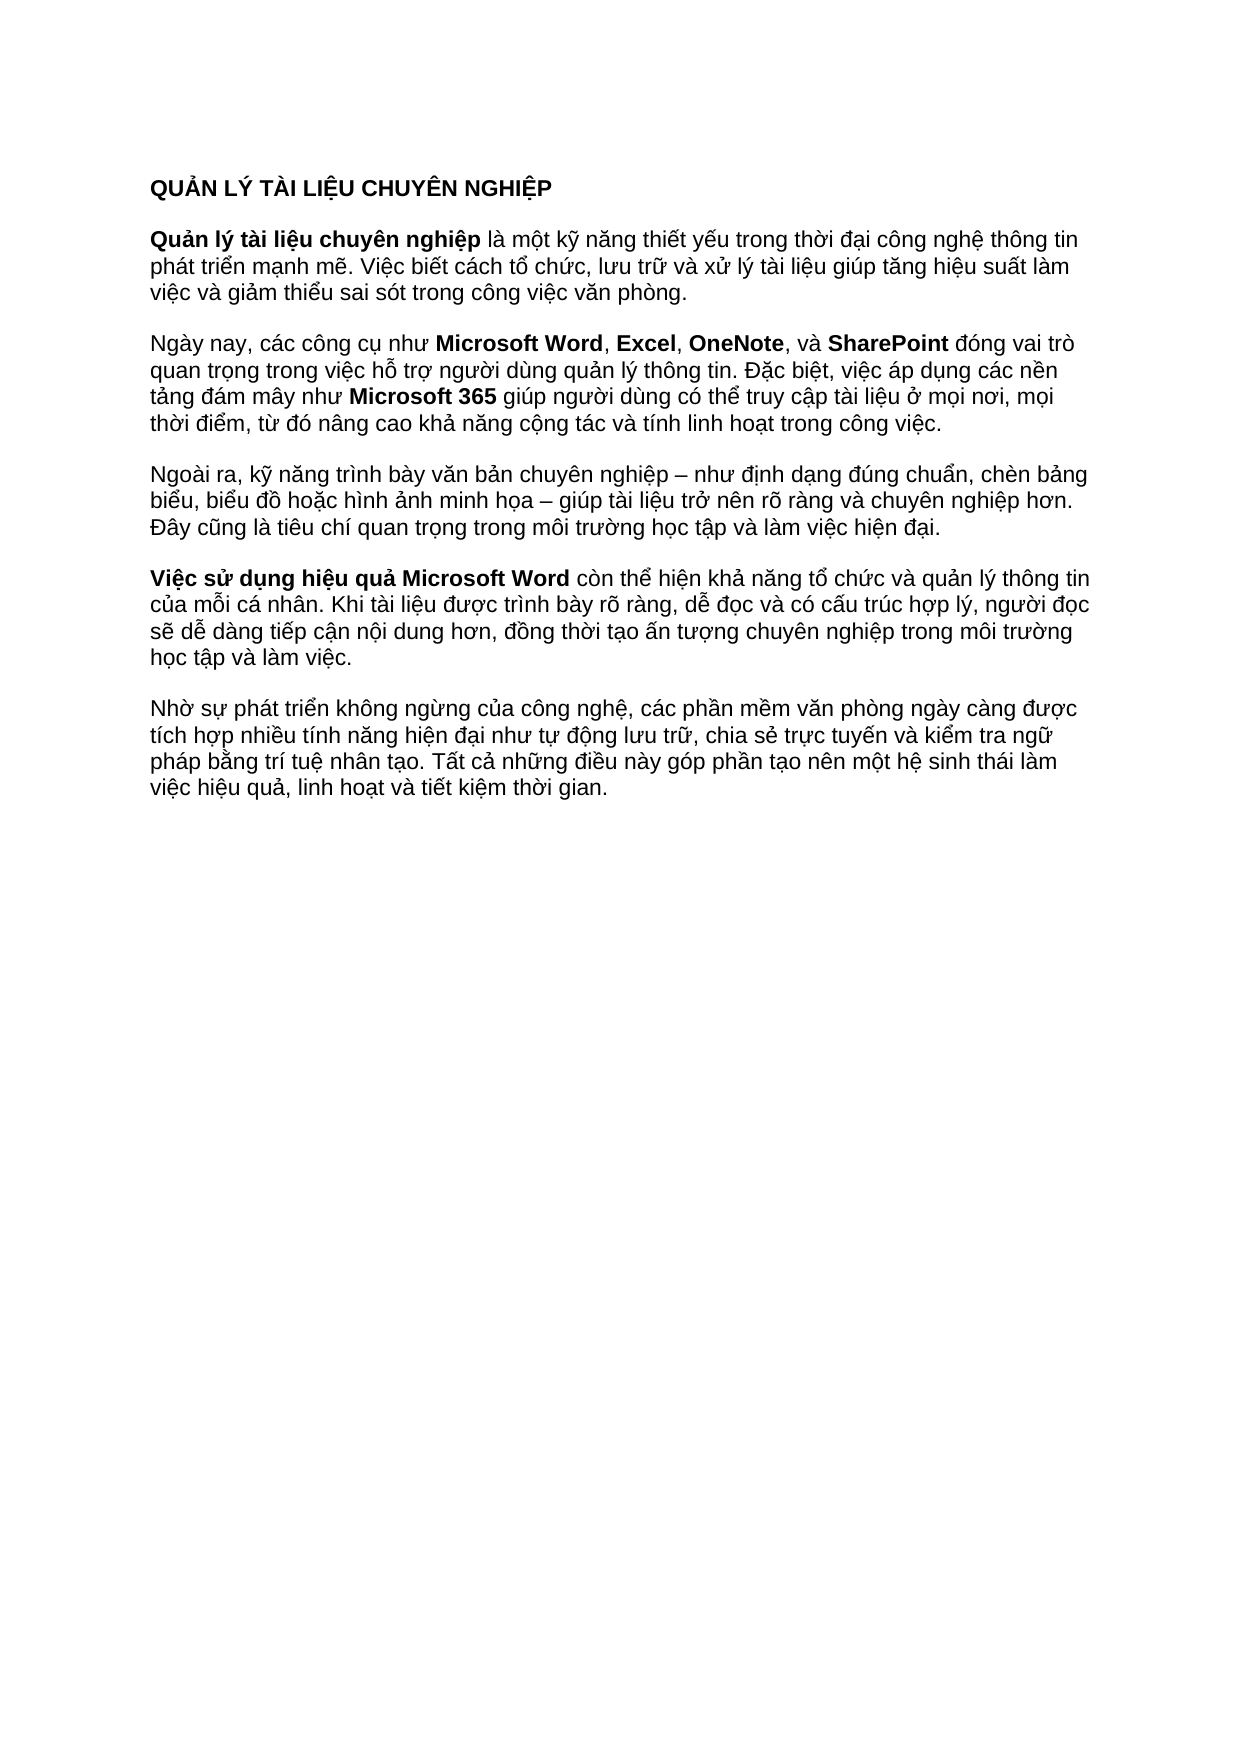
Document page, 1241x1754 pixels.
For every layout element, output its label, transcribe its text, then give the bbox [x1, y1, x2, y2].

text Ngày nay, các công cụ như Microsoft Word, Excel, OneNote, và SharePoint đóng vai trò quan trọng trong việc hỗ trợ người dùng quản lý thông tin. Đặc biệt, việc áp dụng các nền tảng đám mây như Microsoft 365 giúp người dùng có thể truy cập tài liệu ở mọi nơi, mọi thời điểm, từ đó nâng cao khả năng cộng tác và tính linh hoạt trong công việc. [150, 330, 1090, 436]
text QUẢN LÝ TÀI LIỆU CHUYÊN NGHIỆP [150, 175, 1090, 201]
text Nhờ sự phát triển không ngừng của công nghệ, các phần mềm văn phòng ngày càng được tích hợp nhiều tính năng hiện đại như tự động lưu trữ, chia sẻ trực tuyến và kiểm tra ngữ pháp bằng trí tuệ nhân tạo. Tất cả những điều này góp phần tạo nên một hệ sinh thái làm việc hiệu quả, linh hoạt và tiết kiệm thời gian. [150, 695, 1090, 801]
text Quản lý tài liệu chuyên nghiệp là một kỹ năng thiết yếu trong thời đại công nghệ thông tin phát triển mạnh mẽ. Việc biết cách tổ chức, lưu trữ và xử lý tài liệu giúp tăng hiệu suất làm việc và giảm thiểu sai sót trong công việc văn phòng. [150, 226, 1090, 305]
text Việc sử dụng hiệu quả Microsoft Word còn thể hiện khả năng tổ chức và quản lý thông tin của mỗi cá nhân. Khi tài liệu được trình bày rõ ràng, dễ đọc và có cấu trúc hợp lý, người đọc sẽ dễ dàng tiếp cận nội dung hơn, đồng thời tạo ấn tượng chuyên nghiệp trong môi trường học tập và làm việc. [150, 565, 1090, 670]
text Ngoài ra, kỹ năng trình bày văn bản chuyên nghiệp – như định dạng đúng chuẩn, chèn bảng biểu, biểu đồ hoặc hình ảnh minh họa – giúp tài liệu trở nên rõ ràng và chuyên nghiệp hơn. Đây cũng là tiêu chí quan trọng trong môi trường học tập và làm việc hiện đại. [150, 461, 1090, 540]
